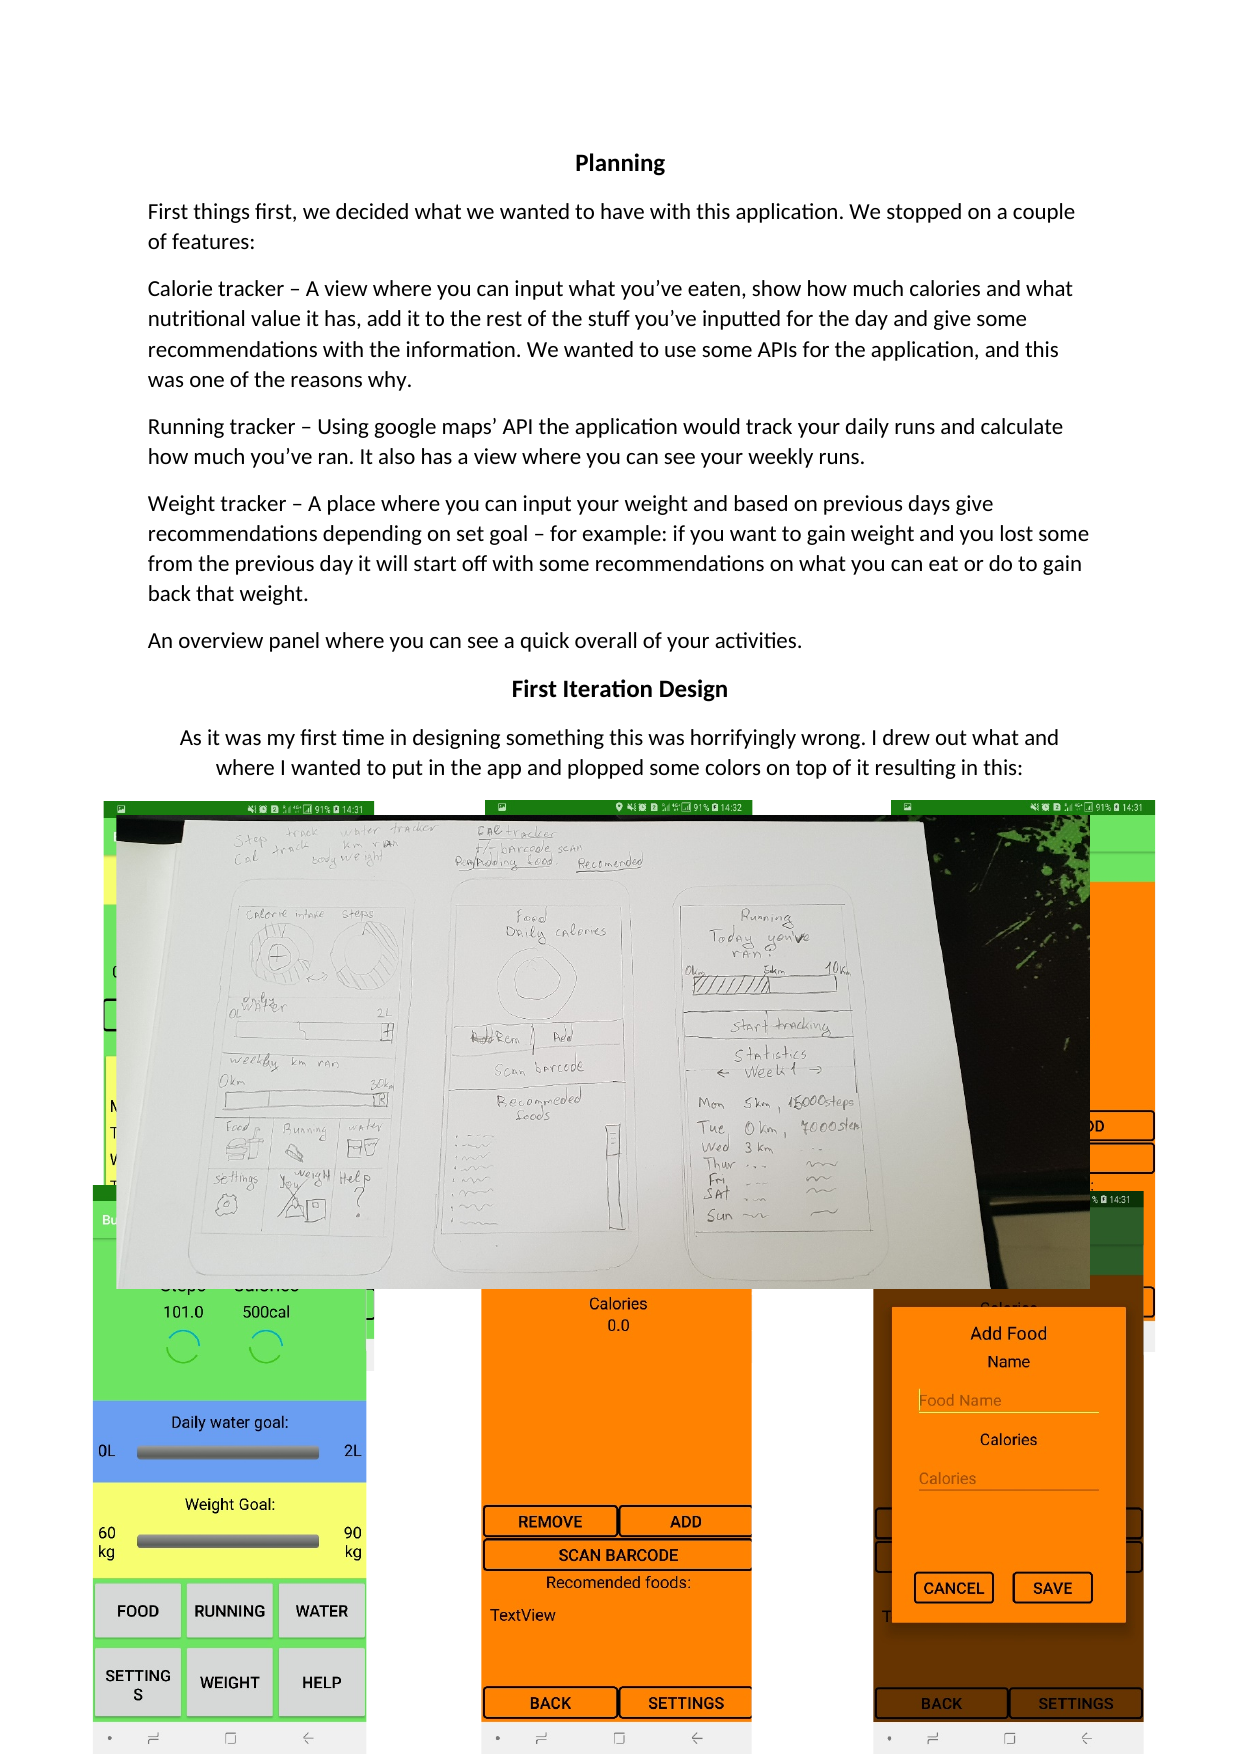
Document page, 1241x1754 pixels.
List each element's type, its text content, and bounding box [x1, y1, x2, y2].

text Weight tracker – A place where you can input your weight and based on previous days give recommendations depending on set goal – for example: if you want to gain weight and you lost some from the previous day it will start off with some recommendations on what you can eat or do to gain back that weight. [148, 489, 1093, 607]
text An overview panel where you can see a quick overall of your activities. [148, 626, 1093, 654]
text First Iteration Design [148, 673, 1093, 704]
text Planning [148, 148, 1093, 178]
text First things first, we decided what we wanted to have with this application. We stopped on a couple of features: [148, 197, 1093, 255]
text Calorie tracker – A view where you can input what you’ve eaten, show how much calories and what nutritional value it has, add it to the rest of the stuff you’ve inputted for the day and give some recommendations with the information. We wanted to use some APIs for the application, and this was one of the reasons why. [148, 274, 1093, 393]
text As it was my first time in designing something this was horrifyingly wrong. I drew out what and where I wanted to put in the app and plopped some colors on top of it resulting in this: [148, 723, 1093, 781]
text Running tracker – Using google maps’ API the application would track your daily runs and calculate how much you’ve ran. It also has a view where you can see your weekly runs. [148, 412, 1093, 470]
picture [91, 800, 1155, 1751]
